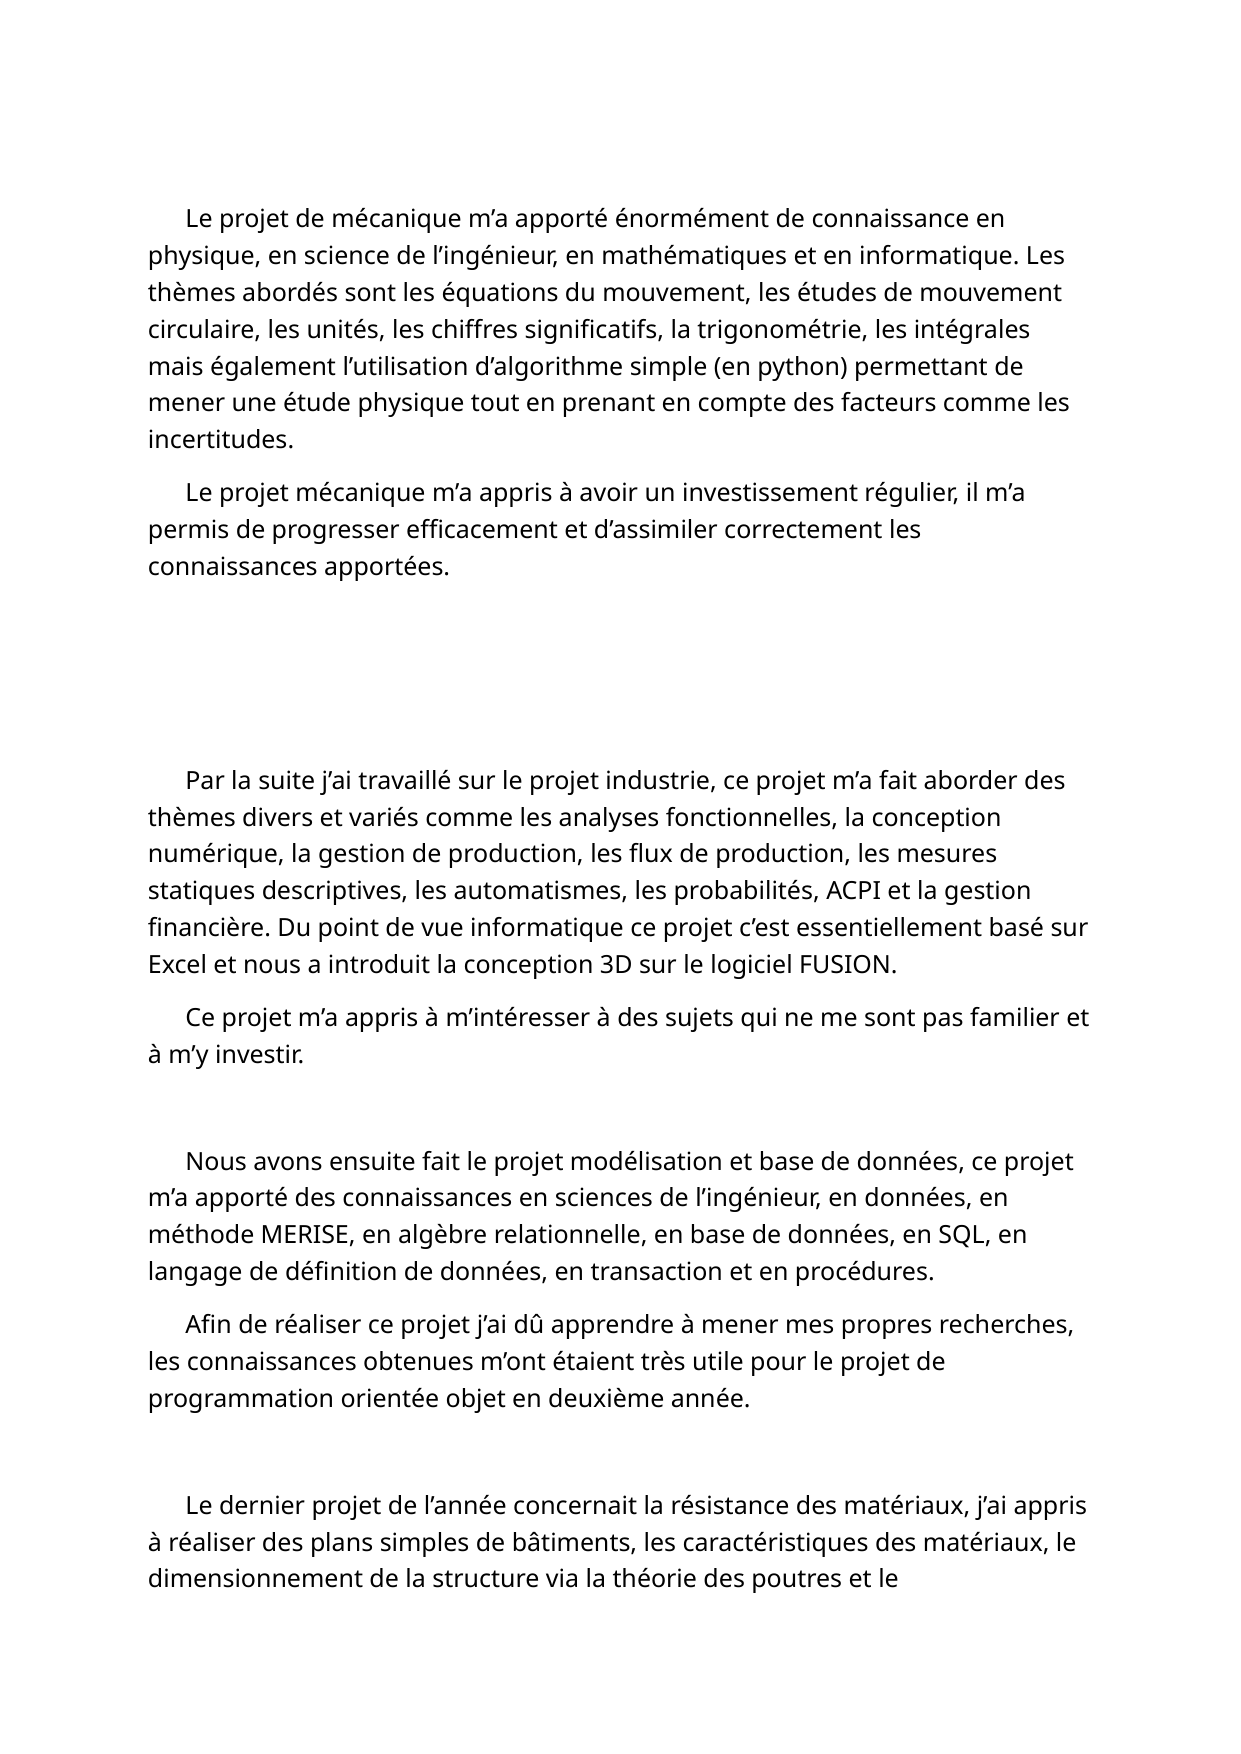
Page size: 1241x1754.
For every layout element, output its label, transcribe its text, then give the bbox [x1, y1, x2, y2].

text Le projet mécanique m’a appris à avoir un investissement régulier, il m’a permis de progresser efficacement et d’assimiler correctement les connaissances apportées. [148, 475, 1093, 583]
text Afin de réaliser ce projet j’ai dû apprendre à mener mes propres recherches, les connaissances obtenues m’ont étaient très utile pour le projet de programmation orientée objet en deuxième année. [148, 1307, 1093, 1415]
text Le projet de mécanique m’a apporté énormément de connaissance en physique, en science de l’ingénieur, en mathématiques et en informatique. Les thèmes abordés sont les équations du mouvement, les études de mouvement circulaire, les unités, les chiffres significatifs, la trigonométrie, les intégrales mais également l’utilisation d’algorithme simple (en python) permettant de mener une étude physique tout en prenant en compte des facteurs comme les incertitudes. [148, 201, 1093, 456]
text Ce projet m’a appris à m’intéresser à des sujets qui ne me sont pas familier et à m’y investir. [148, 1000, 1093, 1071]
text Nous avons ensuite fait le projet modélisation et base de données, ce projet m’a apporté des connaissances en sciences de l’ingénieur, en données, en méthode MERISE, en algèbre relationnelle, en base de données, en SQL, en langage de définition de données, en transaction et en procédures. [148, 1143, 1093, 1288]
text Par la suite j’ai travaillé sur le projet industrie, ce projet m’a fait aborder des thèmes divers et variés comme les analyses fonctionnelles, la conception numérique, la gestion de production, les flux de production, les mesures statiques descriptives, les automatismes, les probabilités, ACPI et la gestion financière. Du point de vue informatique ce projet c’est essentiellement basé sur Excel et nous a introduit la conception 3D sur le logiciel FUSION. [148, 762, 1093, 980]
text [148, 1487, 1093, 1595]
